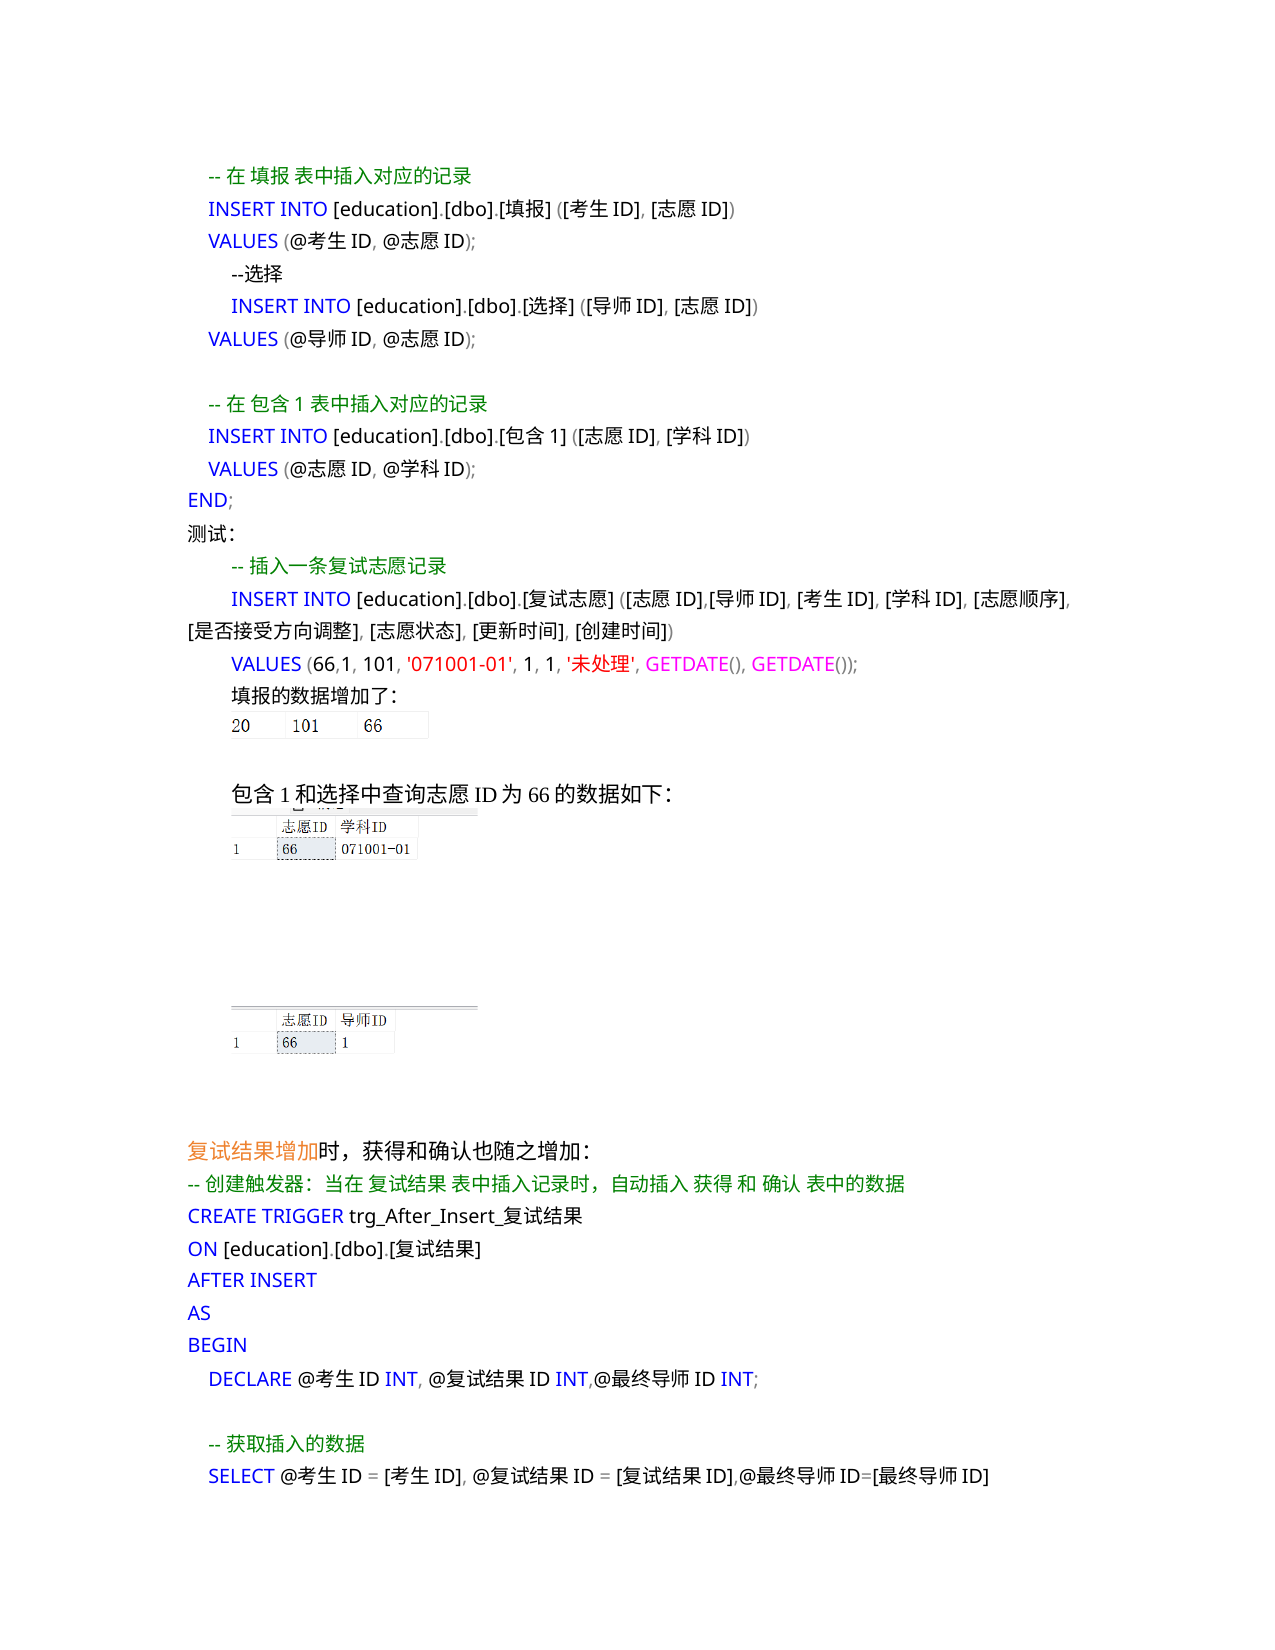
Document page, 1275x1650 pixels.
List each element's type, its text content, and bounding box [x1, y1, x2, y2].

text 填报的数据增加了： [187, 679, 1087, 711]
text -- 插入一条复试志愿记录 [187, 549, 1087, 581]
text 包含1和选择中查询志愿ID为66的数据如下： [187, 776, 1087, 809]
text BEGIN [187, 1329, 1087, 1361]
text END; [187, 484, 1087, 516]
text --选择 [187, 256, 1087, 289]
text AS [187, 1296, 1087, 1329]
text 复试结果增加时，获得和确认也随之增加： [187, 1134, 1087, 1166]
picture [231, 808, 478, 1075]
picture [231, 711, 437, 745]
text -- 创建触发器：当在 复试结果 表中插入记录时，自动插入 获得 和 确认 表中的数据 [187, 1166, 1087, 1199]
text INSERT INTO [education].[dbo].[包含1] ([志愿ID], [学科ID]) [187, 419, 1087, 451]
text CREATE TRIGGER trg_After_Insert_复试结果 [187, 1199, 1087, 1231]
text ON [education].[dbo].[复试结果] [187, 1231, 1087, 1264]
text 测试： [187, 516, 1087, 549]
text INSERT INTO [education].[dbo].[填报] ([考生ID], [志愿ID]) [187, 191, 1087, 224]
text -- 在 包含1 表中插入对应的记录 [187, 386, 1087, 419]
text VALUES (66,1, 101, '071001-01', 1, 1, '未处理', GETDATE(), GETDATE()); [187, 646, 1087, 679]
text SELECT @考生ID = [考生ID], @复试结果ID = [复试结果ID],@最终导师ID=[最终导师ID] [187, 1459, 1087, 1491]
text VALUES (@志愿ID, @学科ID); [187, 451, 1087, 484]
text -- 获取插入的数据 [187, 1426, 1087, 1459]
text VALUES (@导师ID, @志愿ID); [187, 321, 1087, 354]
text -- 在 填报 表中插入对应的记录 [187, 159, 1087, 191]
text INSERT INTO [education].[dbo].[复试志愿] ([志愿ID],[导师ID], [考生ID], [学科ID], [志愿顺序], [是否接受方向调整], [志愿状态], [更新时间], [创建时间]) [187, 581, 1087, 646]
text INSERT INTO [education].[dbo].[选择] ([导师ID], [志愿ID]) [187, 289, 1087, 321]
text DECLARE @考生ID INT, @复试结果ID INT,@最终导师ID INT; [187, 1361, 1087, 1394]
text VALUES (@考生ID, @志愿ID); [187, 224, 1087, 256]
text AFTER INSERT [187, 1264, 1087, 1296]
